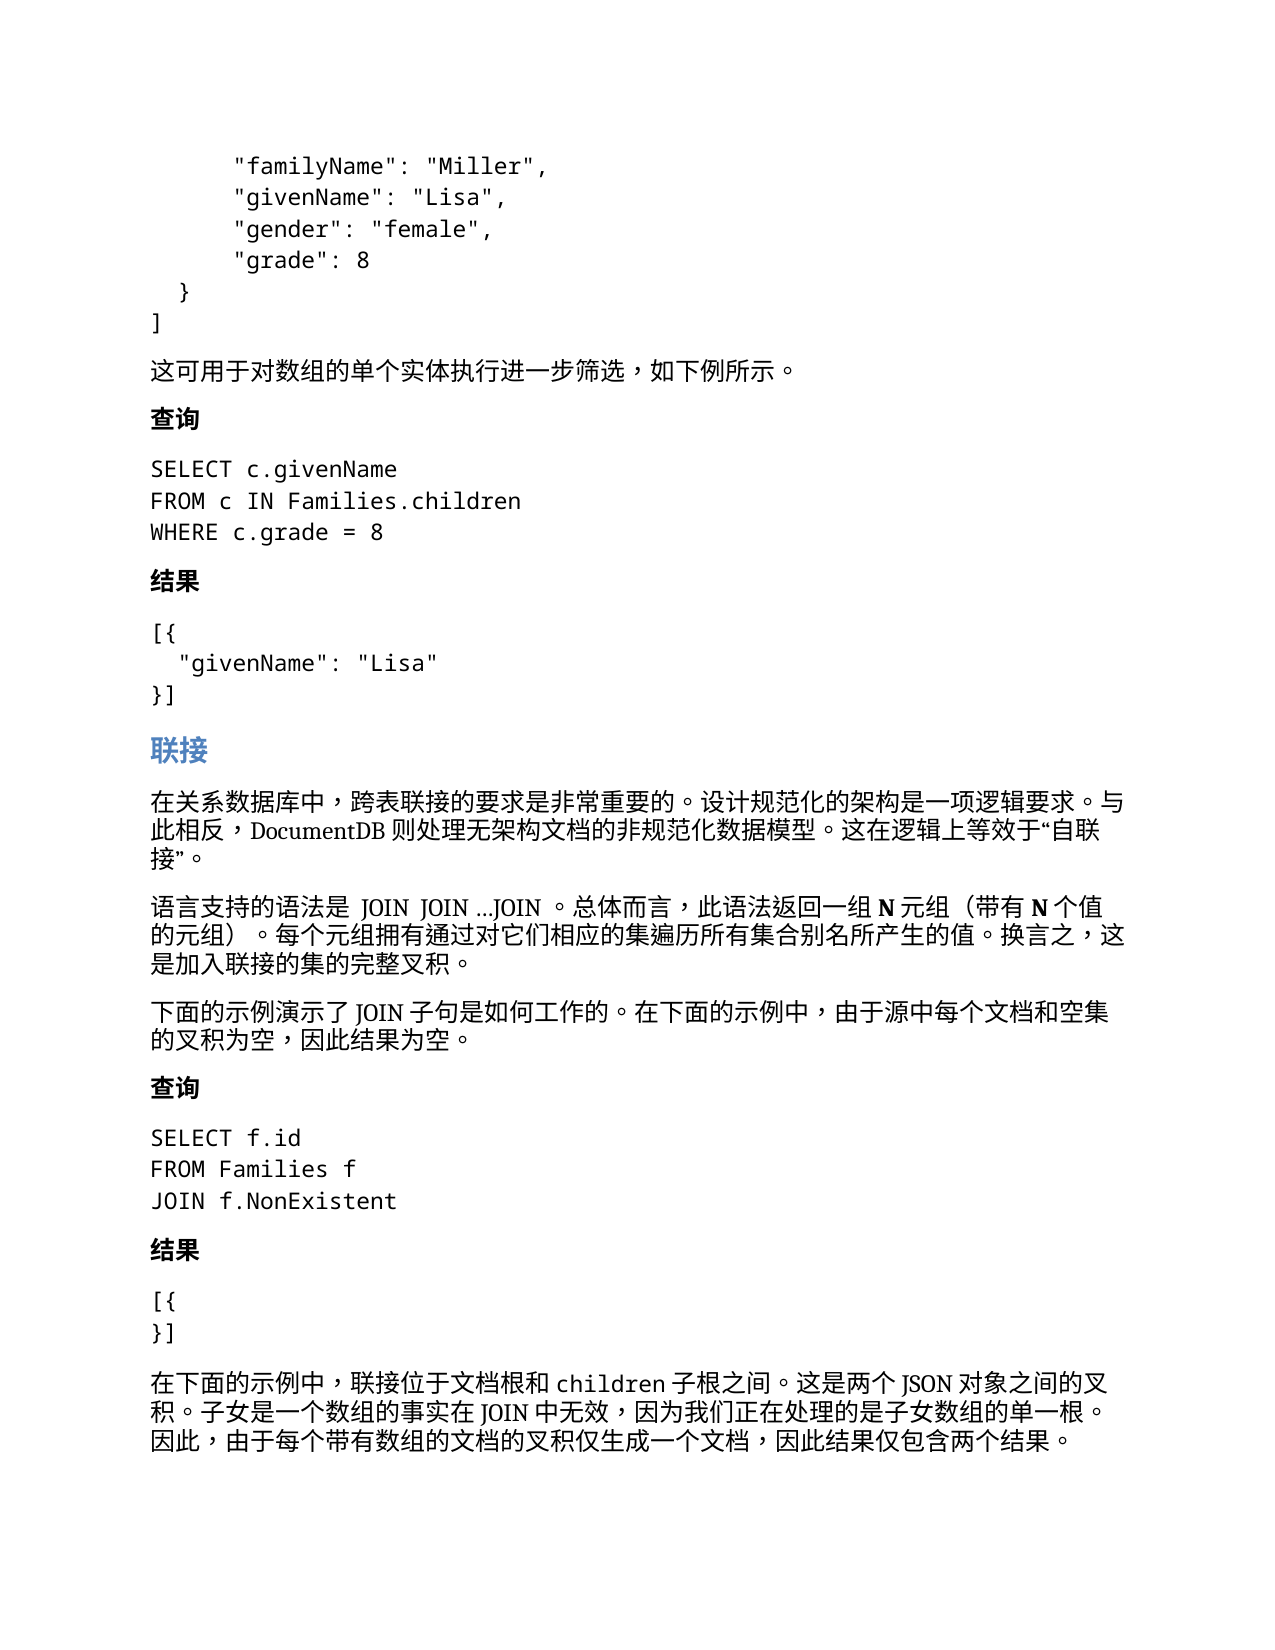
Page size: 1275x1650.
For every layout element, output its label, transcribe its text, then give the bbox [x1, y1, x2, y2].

text SELECT f.id FROM Families f JOIN f.NonExistent [150, 1122, 1125, 1216]
text 查询 [150, 1075, 1125, 1103]
text 语言支持的语法是 JOIN JOIN …JOIN 。总体而言，此语法返回一组 N 元组（带有 N 个值的元组）。每个元组拥有通过对它们相应的集遍历所有集合别名所产生的值。换言之，这是加入联接的集的完整叉积。 [150, 893, 1125, 980]
text 查询 [150, 406, 1125, 434]
text 结果 [150, 1237, 1125, 1266]
subtitle 联接 [150, 730, 1125, 770]
text 下面的示例演示了 JOIN 子句是如何工作的。在下面的示例中，由于源中每个文档和空集的叉积为空，因此结果为空。 [150, 998, 1125, 1056]
text 这可用于对数组的单个实体执行进一步筛选，如下例所示。 [150, 358, 1125, 387]
text SELECT c.givenName FROM c IN Families.children WHERE c.grade = 8 [150, 453, 1125, 547]
text [{ }] [150, 1284, 1125, 1347]
text 结果 [150, 568, 1125, 597]
text [{ "givenName": "Lisa" }] [150, 615, 1125, 709]
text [150, 150, 1125, 337]
text 在下面的示例中，联接位于文档根和 children 子根之间。这是两个 JSON 对象之间的叉积。子女是一个数组的事实在 JOIN 中无效，因为我们正在处理的是子女数组的单一根。因此，由于每个带有数组的文档的叉积仅生成一个文档，因此结果仅包含两个结果。 [150, 1368, 1125, 1456]
text 在关系数据库中，跨表联接的要求是非常重要的。设计规范化的架构是一项逻辑要求。与此相反，DocumentDB 则处理无架构文档的非规范化数据模型。这在逻辑上等效于“自联接”。 [150, 788, 1125, 875]
